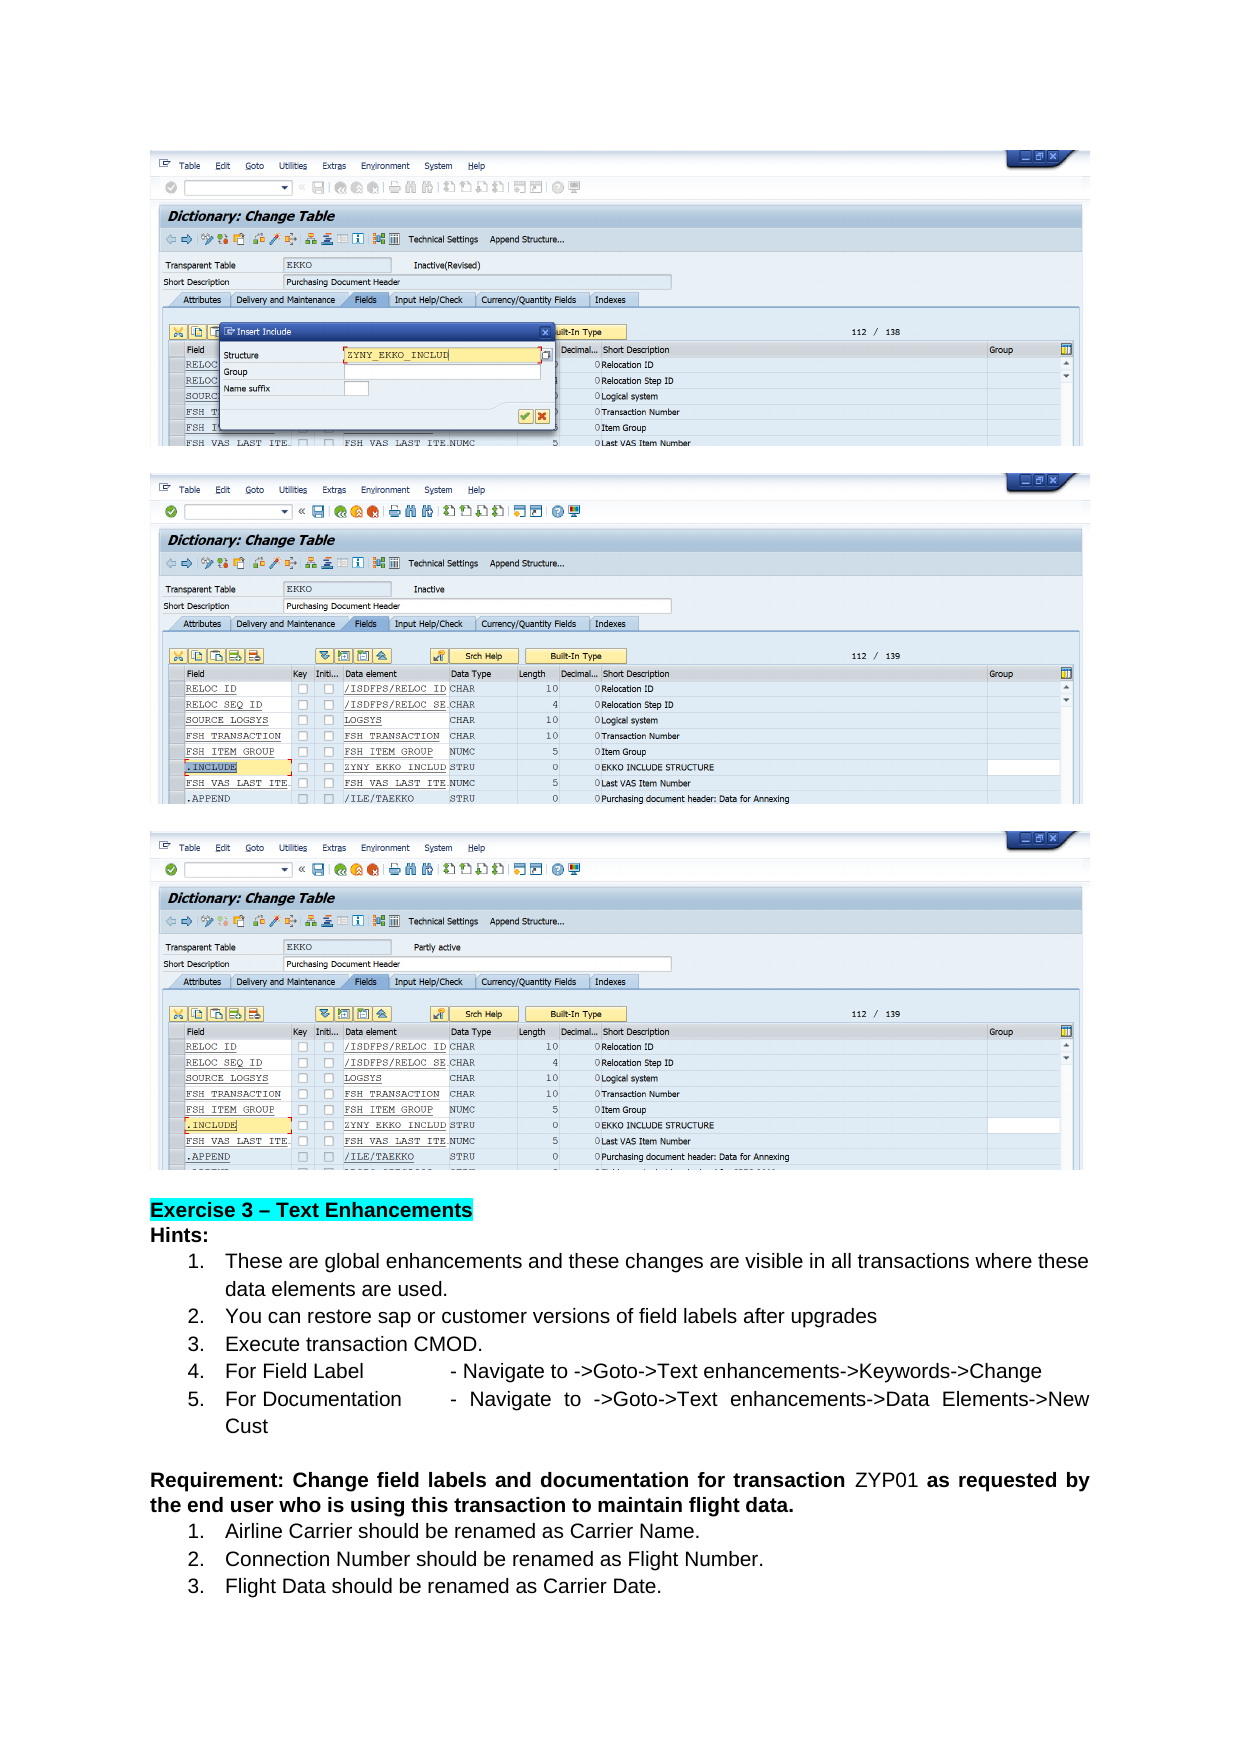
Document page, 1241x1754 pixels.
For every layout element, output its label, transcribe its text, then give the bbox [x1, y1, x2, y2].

text Requirement: Change field labels and documentation for transaction ZYP01 as requested by the end user who is using this transaction to maintain flight data. [150, 1467, 1090, 1517]
text Exercise 3 – Text Enhancements [150, 1197, 1090, 1221]
list Flight Data should be renamed as Carrier Date. [187, 1574, 1090, 1598]
picture [150, 831, 1091, 1170]
list You can restore sap or customer versions of field labels after upgrades [187, 1304, 1090, 1328]
picture [150, 150, 1091, 446]
list These are global enhancements and these changes are visible in all transactions where these data elements are used. [187, 1249, 1090, 1301]
text Hints: [150, 1223, 1090, 1247]
list Execute transaction CMOD. [187, 1332, 1090, 1356]
list Airline Carrier should be renamed as Carrier Name. [187, 1519, 1090, 1543]
list Connection Number should be renamed as Flight Number. [187, 1547, 1090, 1571]
list For Documentation - Navigate to ->Goto->Text enhancements->Data Elements->New Cust [187, 1387, 1090, 1438]
list For Field Label - Navigate to ->Goto->Text enhancements->Keywords->Change [187, 1359, 1090, 1383]
picture [150, 473, 1091, 804]
